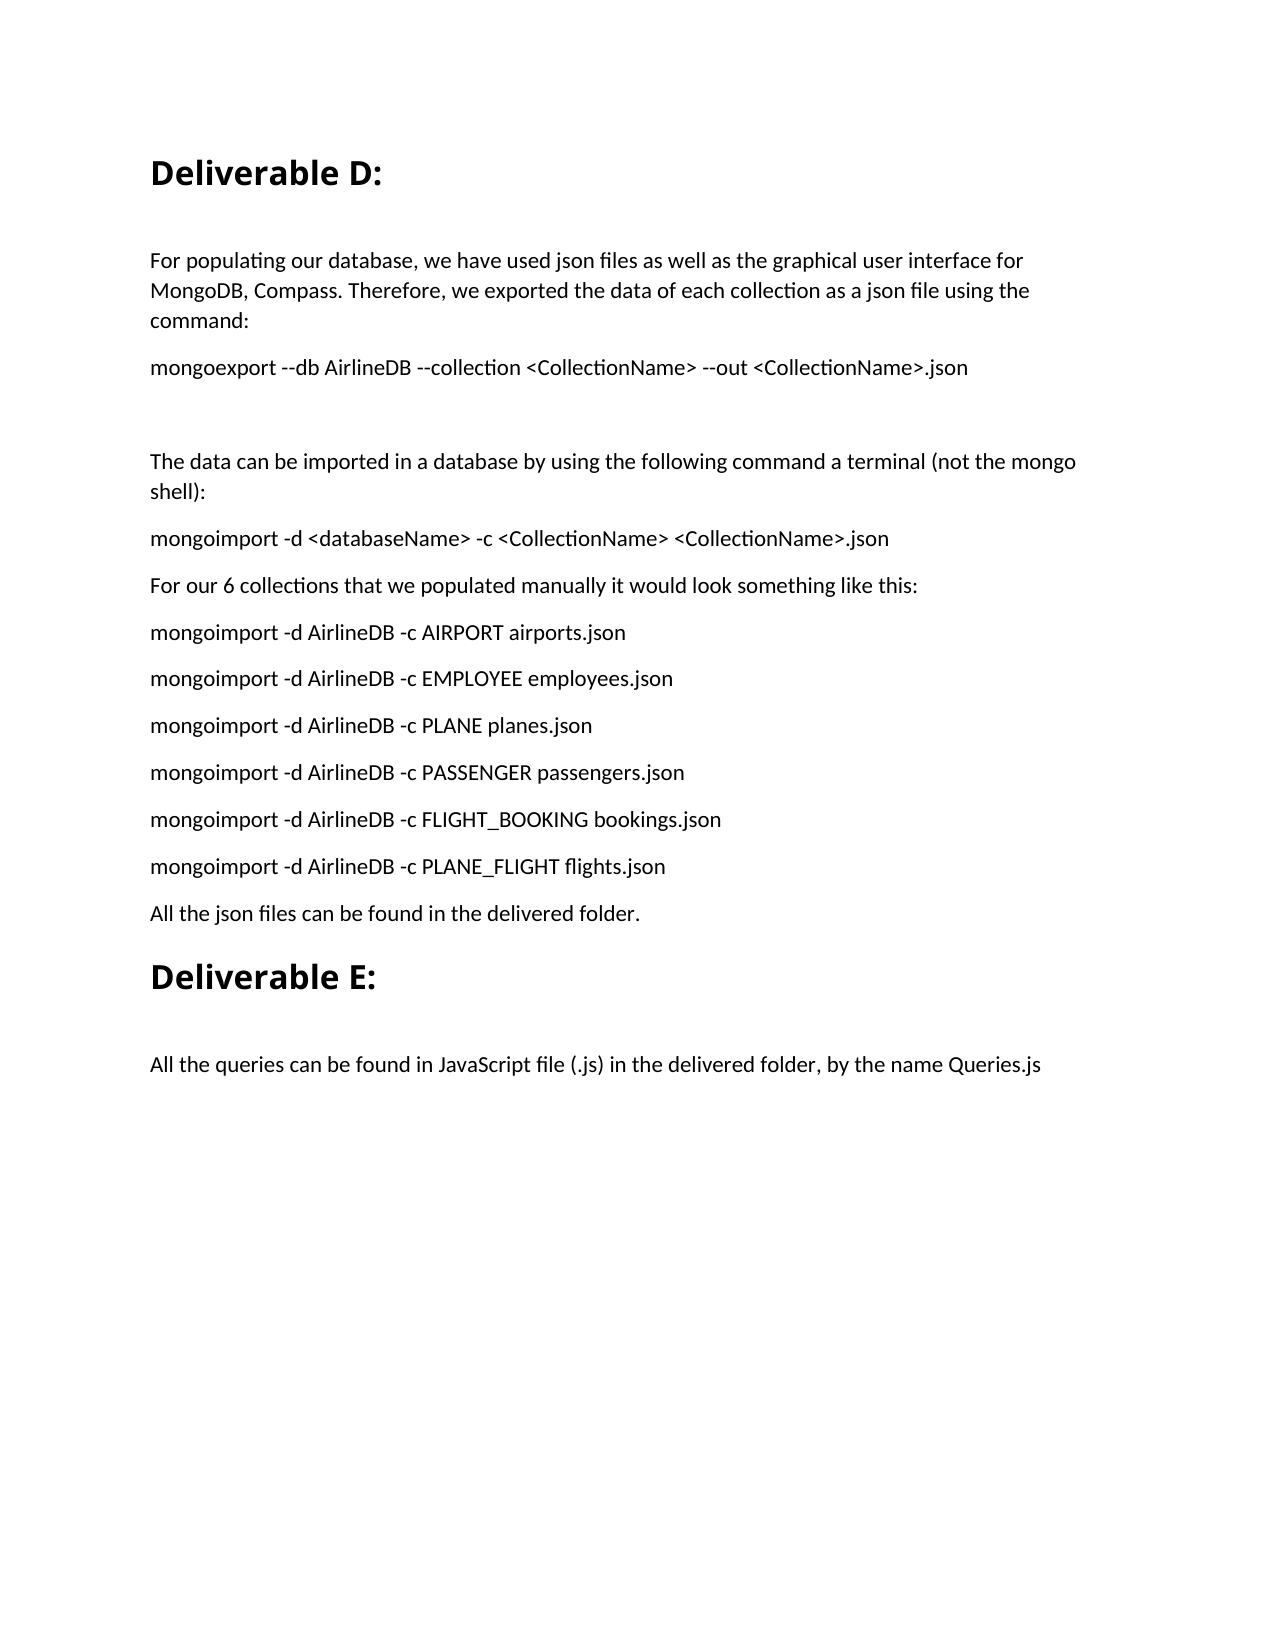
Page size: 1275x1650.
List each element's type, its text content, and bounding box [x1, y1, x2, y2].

subtitle Deliverable D: [150, 150, 1125, 195]
text mongoimport -d AirlineDB -c FLIGHT_BOOKING bookings.json [150, 805, 1125, 833]
text mongoimport -d AirlineDB -c AIRPORT airports.json [150, 618, 1125, 646]
text The data can be imported in a database by using the following command a terminal (not the mongo shell): [150, 447, 1125, 505]
text All the queries can be found in JavaScript file (.js) in the delivered folder, by the name Queries.js [150, 1050, 1125, 1078]
text mongoimport -d AirlineDB -c PLANE planes.json [150, 711, 1125, 739]
text mongoimport -d AirlineDB -c EMPLOYEE employees.json [150, 664, 1125, 693]
text mongoimport -d AirlineDB -c PASSENGER passengers.json [150, 758, 1125, 786]
text All the json files can be found in the delivered folder. [150, 899, 1125, 927]
text mongoimport -d AirlineDB -c PLANE_FLIGHT flights.json [150, 852, 1125, 880]
subtitle Deliverable E: [150, 954, 1125, 999]
text mongoimport -d <databaseName> -c <CollectionName> <CollectionName>.json [150, 524, 1125, 552]
text For our 6 collections that we populated manually it would look something like this: [150, 571, 1125, 599]
text For populating our database, we have used json files as well as the graphical user interface for MongoDB, Compass. Therefore, we exported the data of each collection as a json file using the command: [150, 246, 1125, 334]
text mongoexport --db AirlineDB --collection <CollectionName> --out <CollectionName>.json [150, 353, 1125, 381]
